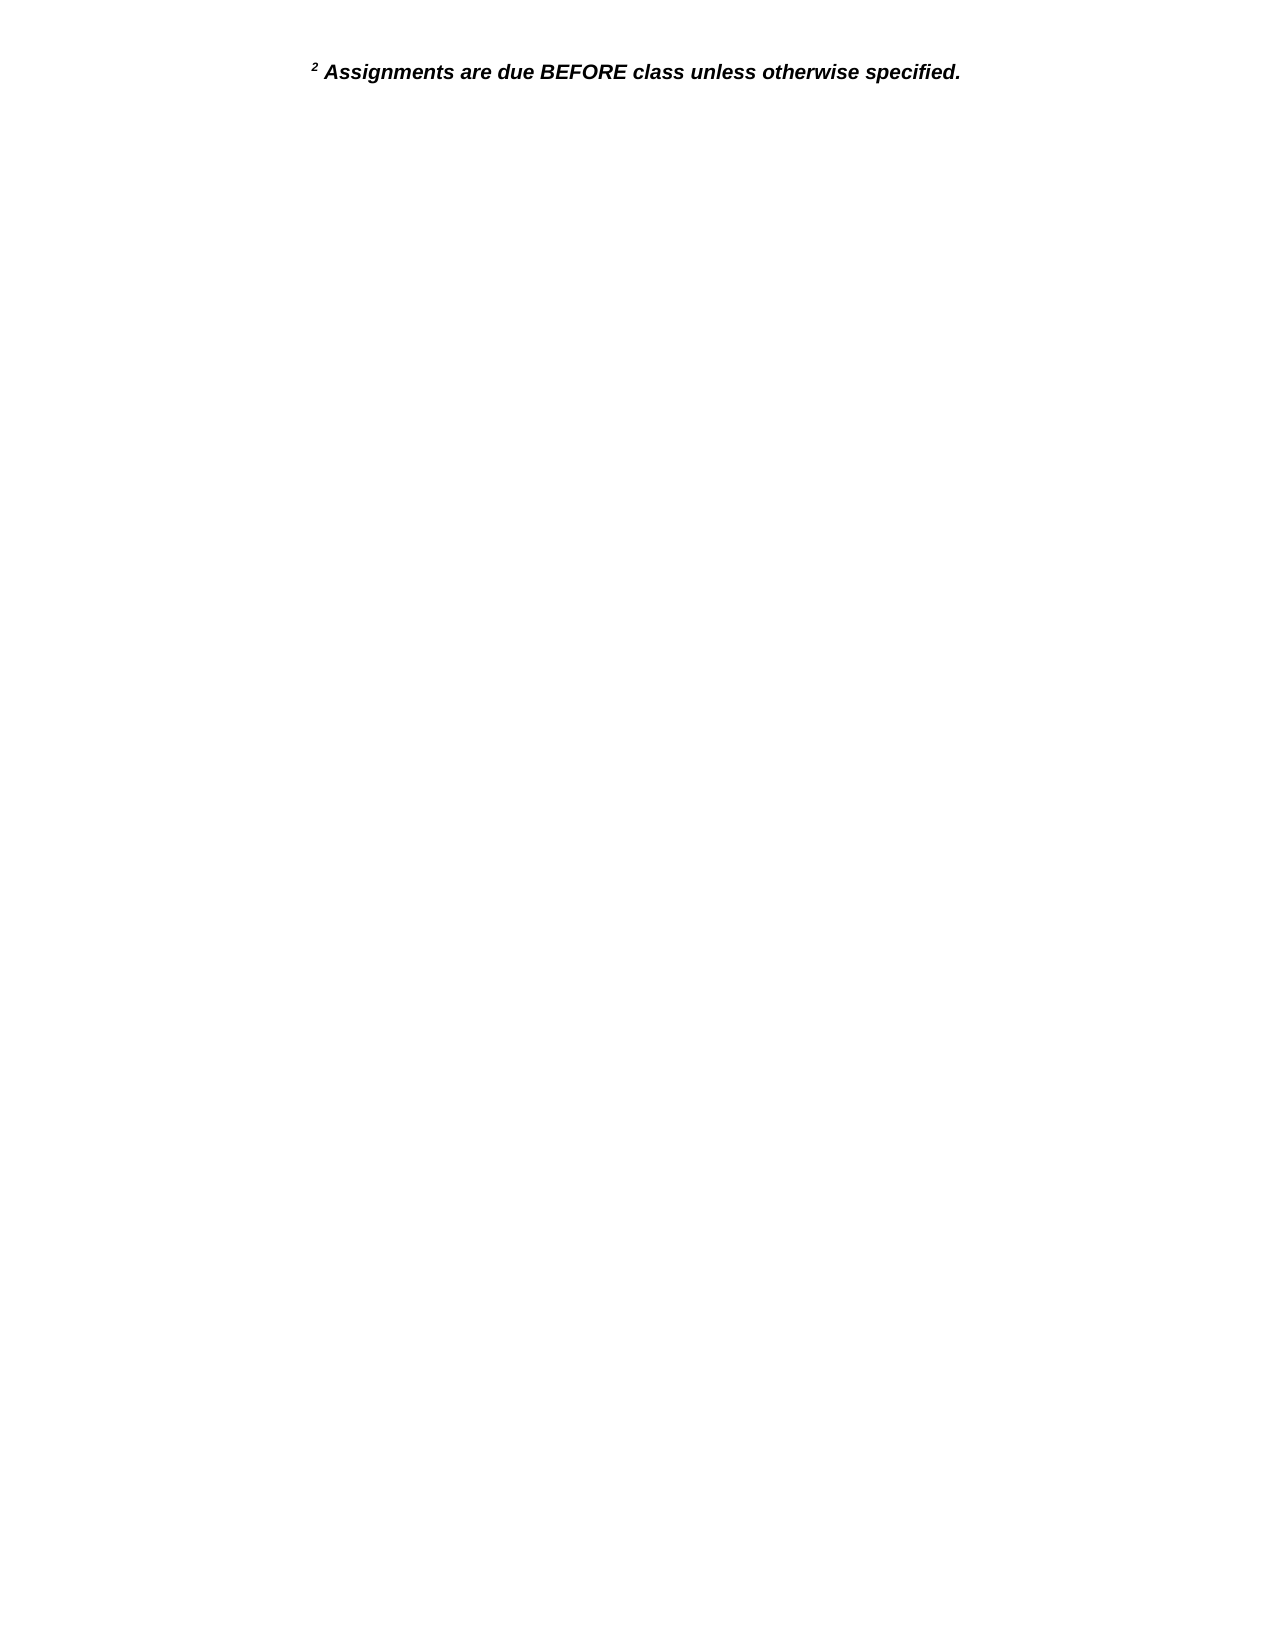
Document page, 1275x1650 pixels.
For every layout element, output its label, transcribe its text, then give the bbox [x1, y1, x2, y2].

text 2 Assignments are due BEFORE class unless otherwise specified. [75, 60, 1200, 84]
